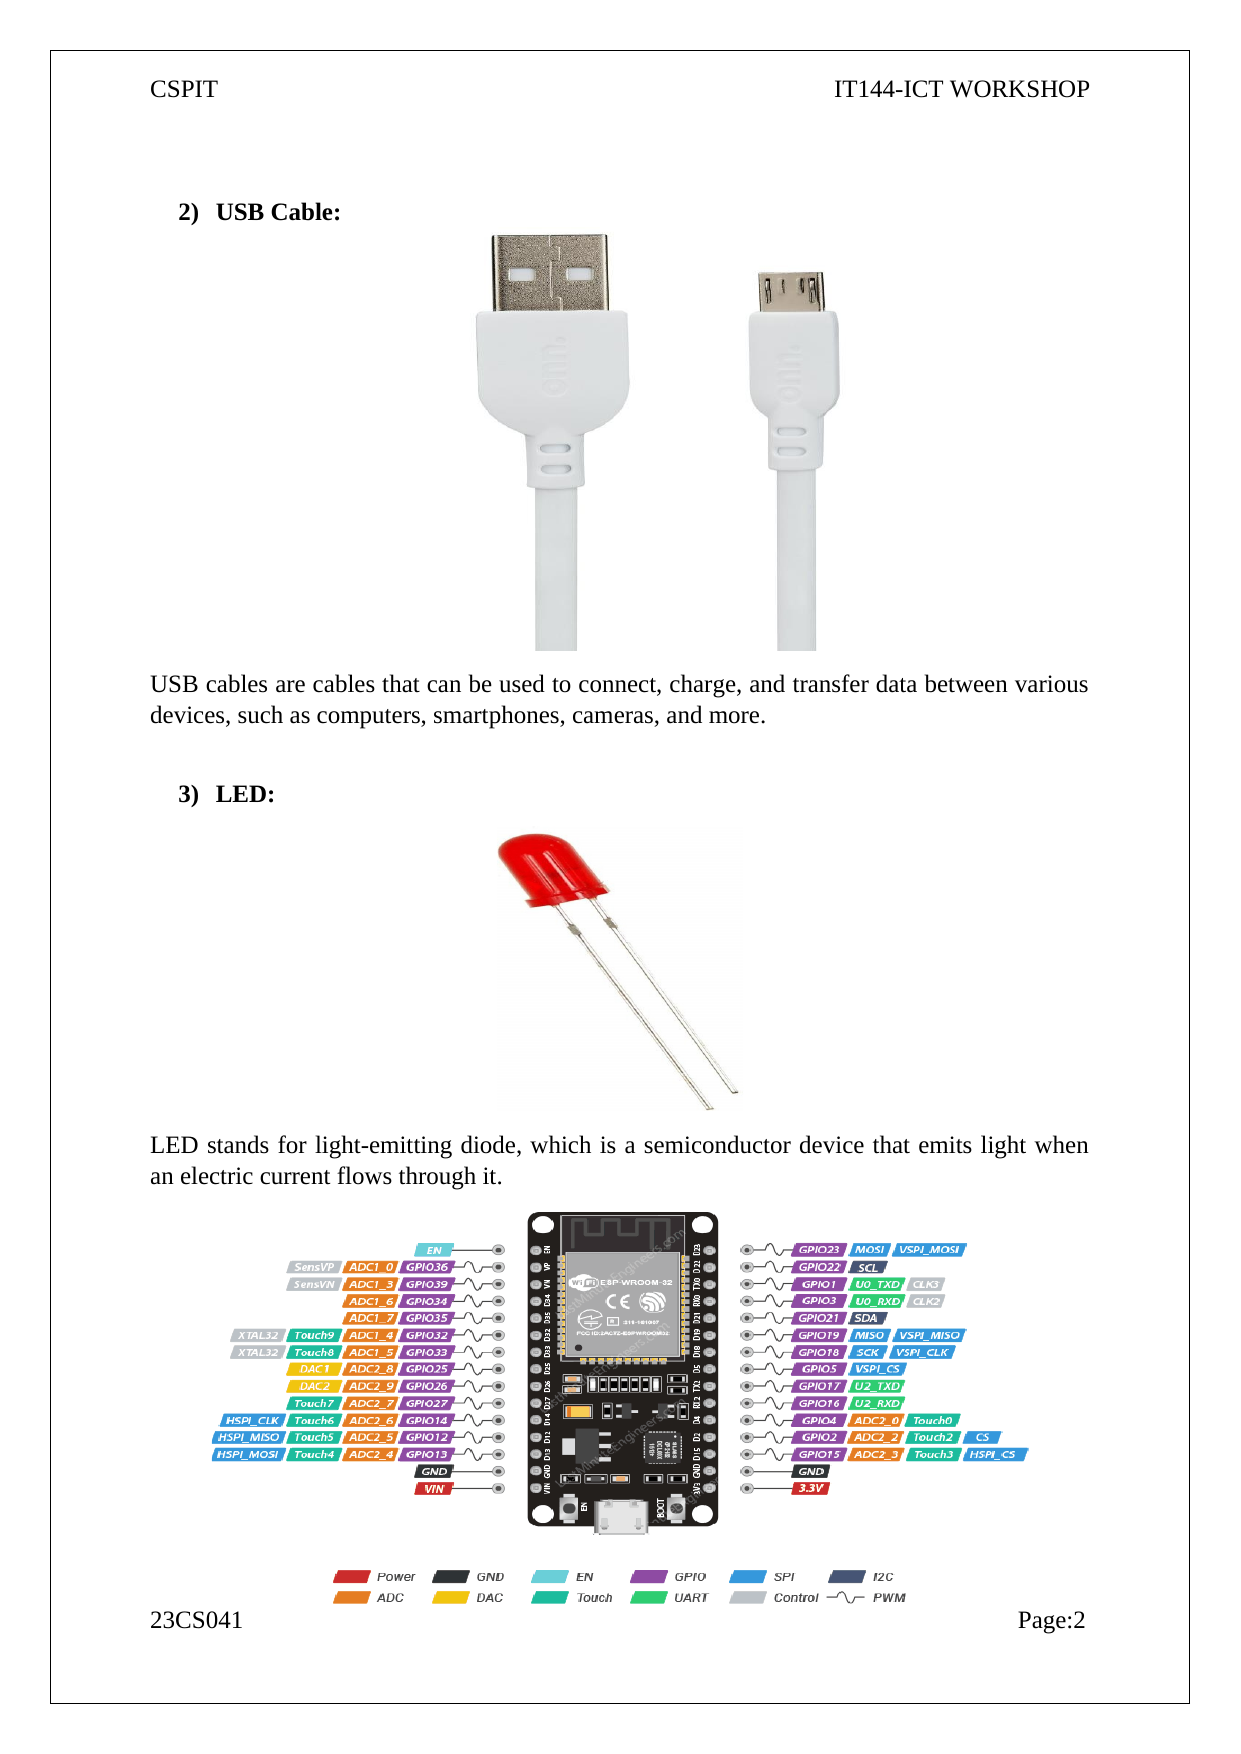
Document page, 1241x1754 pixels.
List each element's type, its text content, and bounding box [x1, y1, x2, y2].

picture [469, 227, 846, 651]
list LED: [178, 779, 1090, 808]
picture [211, 1212, 1029, 1604]
text USB cables are cables that can be used to connect, charge, and transfer data between various devices, such as computers, smartphones, cameras, and more. [150, 669, 1090, 729]
picture [496, 826, 744, 1111]
list USB Cable: [178, 197, 1090, 226]
text LED stands for light-emitting diode, which is a semiconductor device that emits light when an electric current flows through it. [150, 1130, 1090, 1189]
